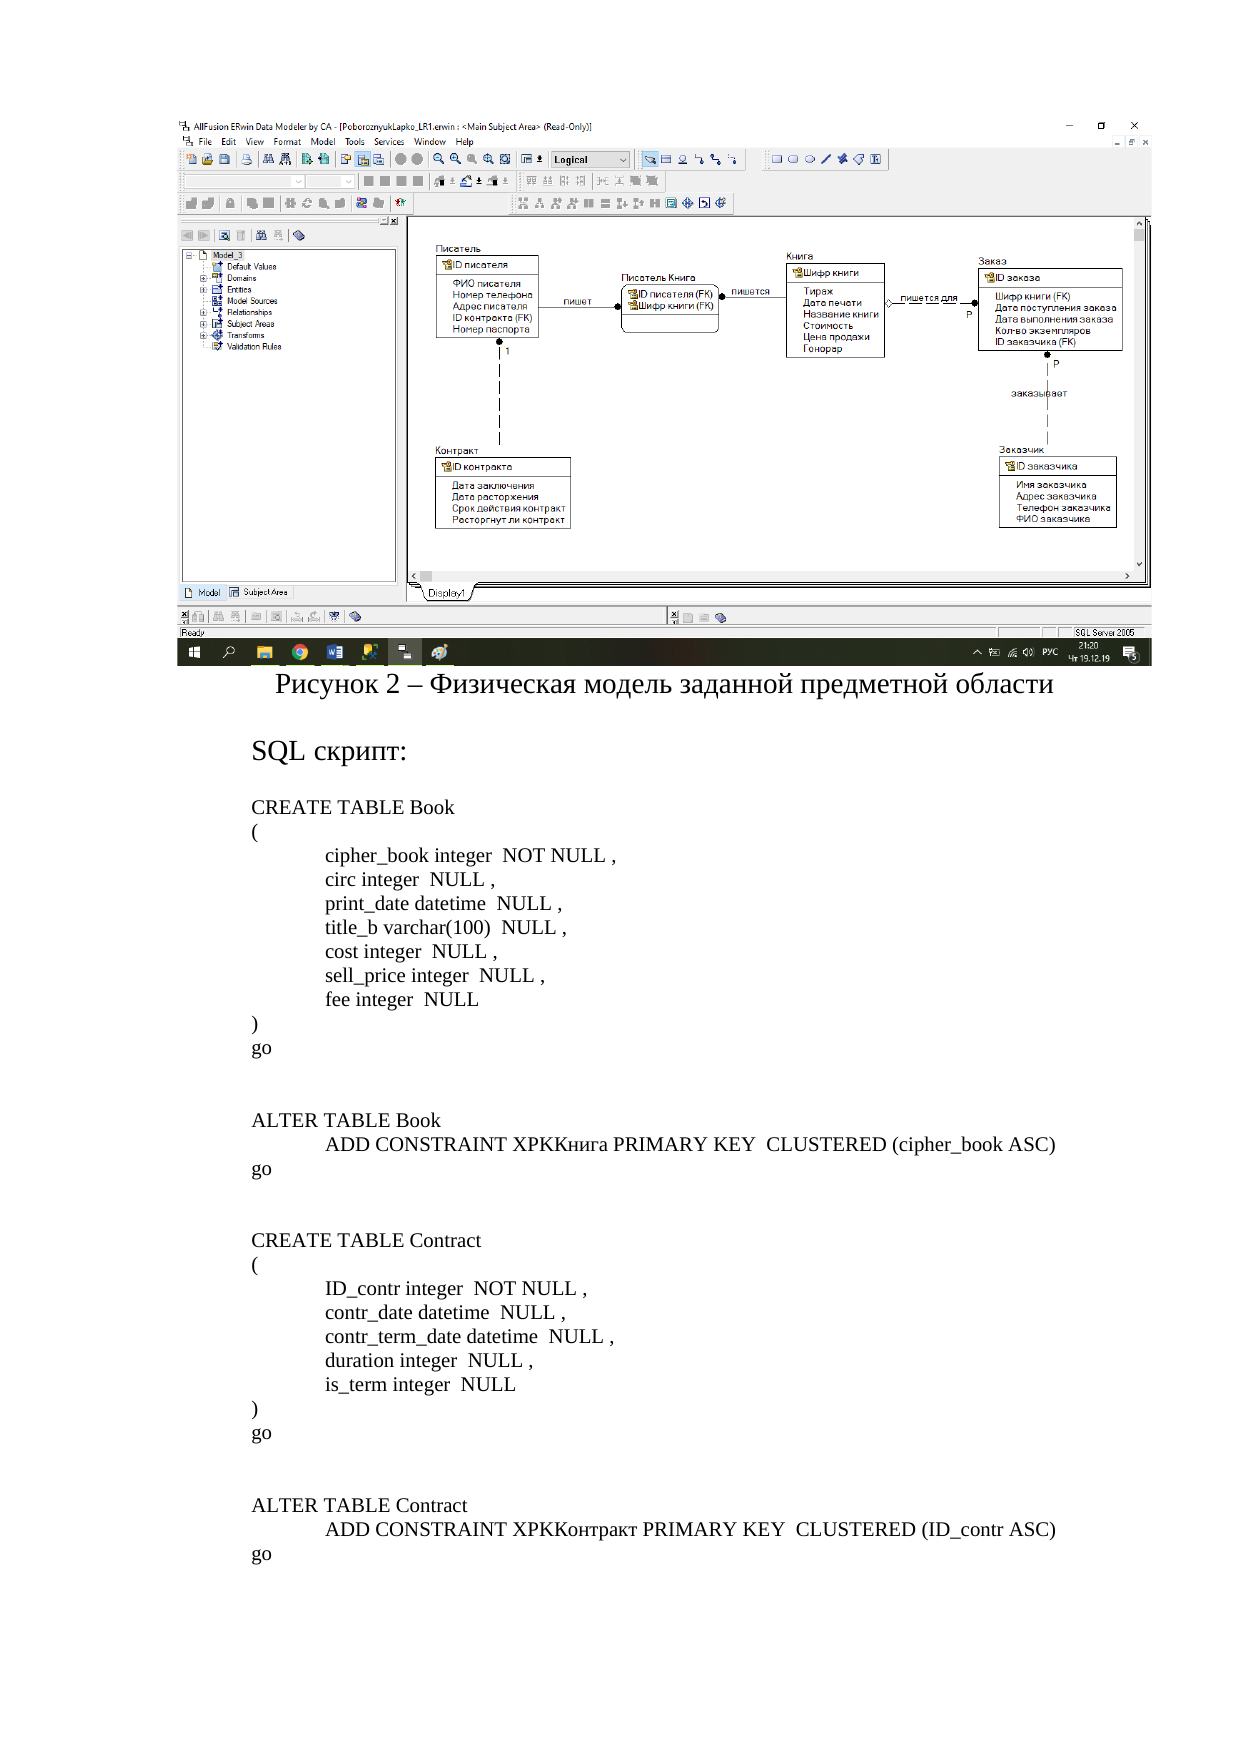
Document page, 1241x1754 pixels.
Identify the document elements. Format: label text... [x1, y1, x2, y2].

text duration integer NULL , [177, 1348, 1152, 1372]
text contr_term_date datetime NULL , [177, 1324, 1152, 1348]
text CREATE TABLE Contract [177, 1228, 1152, 1252]
text sell_price integer NULL , [177, 963, 1152, 987]
text go [177, 1541, 1152, 1565]
text print_date datetime NULL , [177, 891, 1152, 915]
text cipher_book integer NOT NULL , [177, 843, 1152, 867]
text ) [177, 1396, 1152, 1420]
text title_b varchar(100) NULL , [177, 915, 1152, 939]
text go [177, 1035, 1152, 1059]
text ID_contr integer NOT NULL , [177, 1276, 1152, 1300]
text ADD CONSTRAINT XPKКонтракт PRIMARY KEY CLUSTERED (ID_contr ASC) [177, 1517, 1152, 1541]
text contr_date datetime NULL , [177, 1300, 1152, 1324]
text fee integer NULL [177, 987, 1152, 1011]
text Рисунок 2 – Физическая модель заданной предметной области [177, 666, 1152, 699]
text CREATE TABLE Book [177, 795, 1152, 819]
text is_term integer NULL [177, 1372, 1152, 1396]
text ( [177, 1252, 1152, 1276]
text circ integer NULL , [177, 867, 1152, 891]
text cost integer NULL , [177, 939, 1152, 963]
text ALTER TABLE Book [177, 1107, 1152, 1132]
text go [177, 1420, 1152, 1444]
picture [177, 118, 1152, 666]
text ADD CONSTRAINT XPKКнига PRIMARY KEY CLUSTERED (cipher_book ASC) [177, 1132, 1152, 1156]
text ) [177, 1011, 1152, 1035]
text ALTER TABLE Contract [177, 1492, 1152, 1517]
text SQL скрипт: [177, 733, 1152, 795]
text go [177, 1156, 1152, 1180]
text ( [177, 819, 1152, 843]
